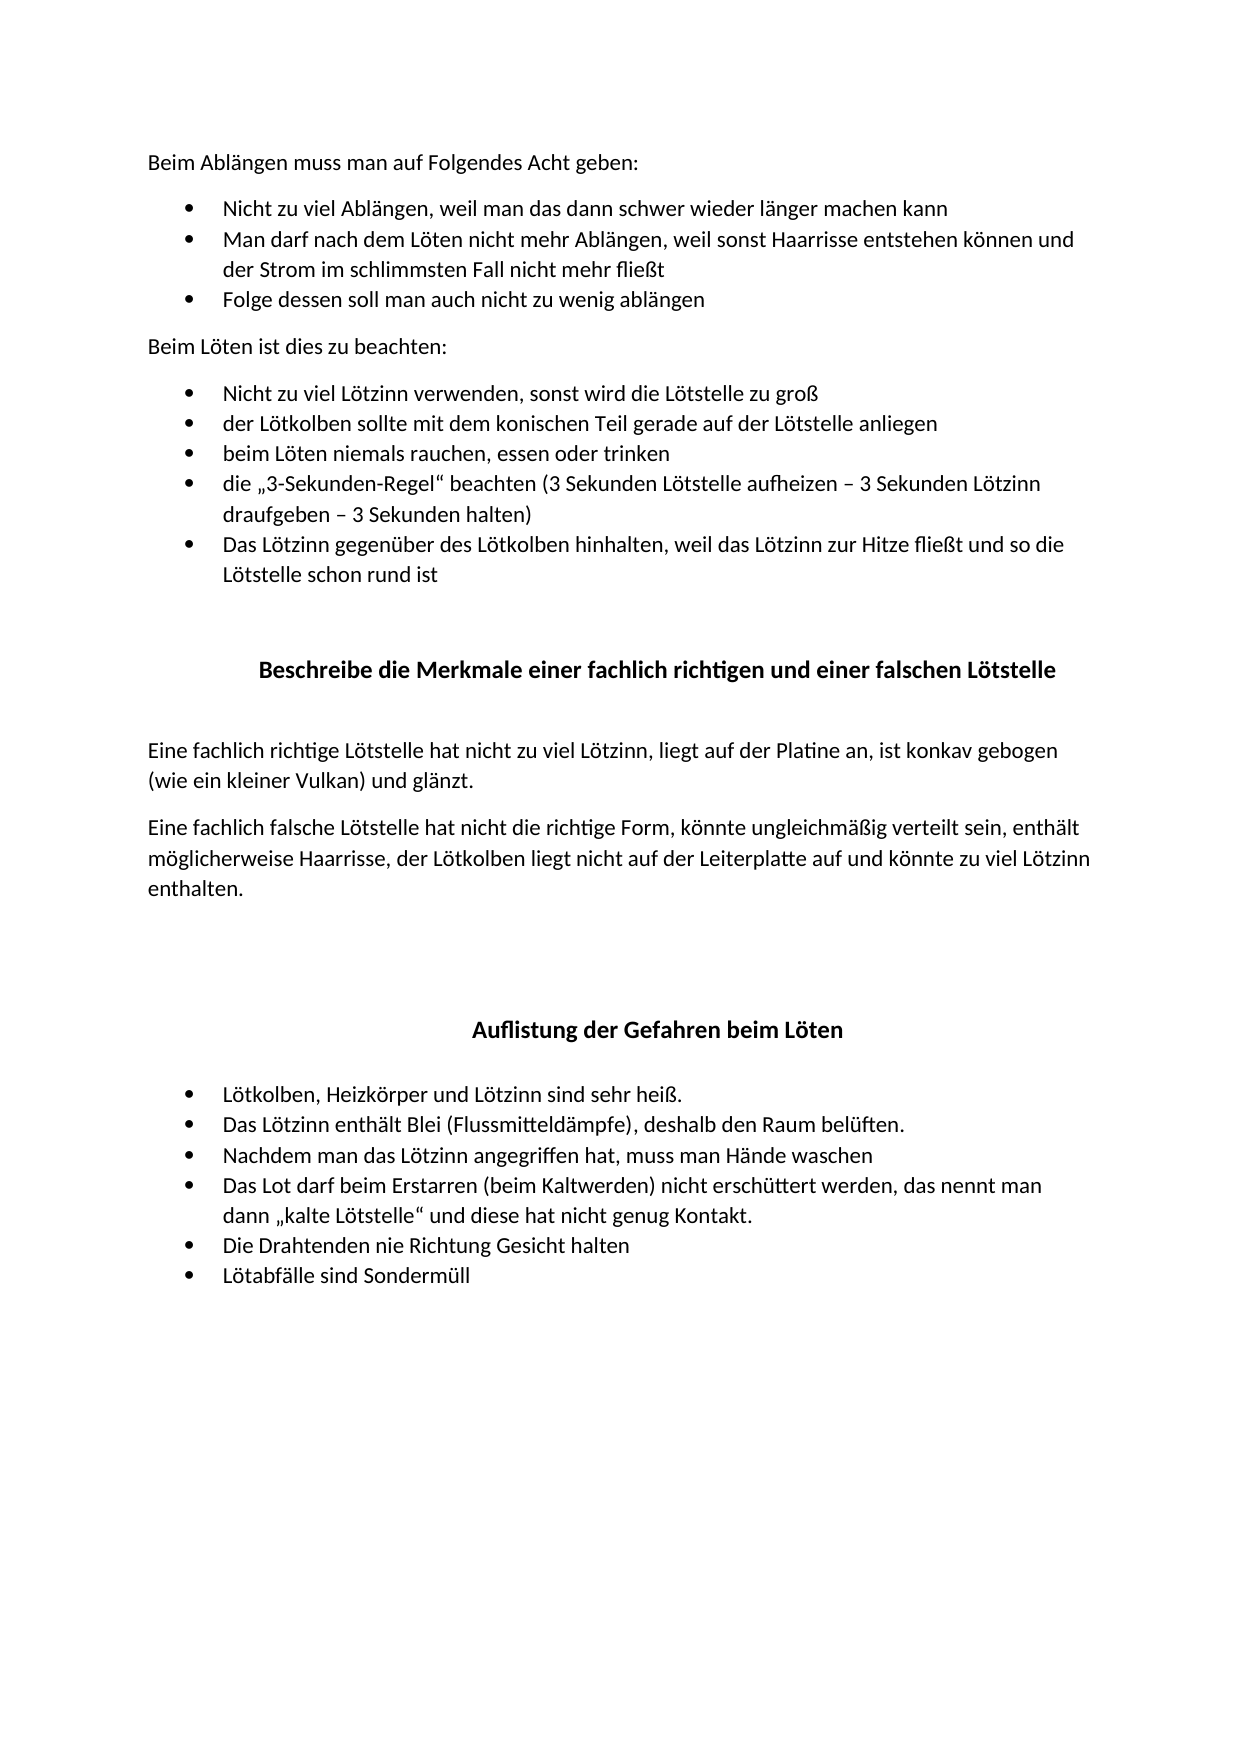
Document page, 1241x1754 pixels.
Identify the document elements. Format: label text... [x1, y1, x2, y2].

list beim Löten niemals rauchen, essen oder trinken [185, 439, 1093, 467]
list Die Drahtenden nie Richtung Gesicht halten [185, 1231, 1093, 1259]
text Eine fachlich falsche Lötstelle hat nicht die richtige Form, könnte ungleichmäßig verteilt sein, enthält möglicherweise Haarrisse, der Lötkolben liegt nicht auf der Leiterplatte auf und könnte zu viel Lötzinn enthalten. [148, 813, 1093, 902]
list Beschreibe die Merkmale einer fachlich richtigen und einer falschen Lötstelle [223, 654, 1093, 684]
list Lötabfälle sind Sondermüll [185, 1262, 1093, 1289]
list Das Lötzinn enthält Blei (Flussmitteldämpfe), deshalb den Raum belüften. [185, 1111, 1093, 1138]
list Folge dessen soll man auch nicht zu wenig ablängen [185, 285, 1093, 313]
list die „3-Sekunden-Regel“ beachten (3 Sekunden Lötstelle aufheizen – 3 Sekunden Lötzinn draufgeben – 3 Sekunden halten) [185, 469, 1093, 528]
list Man darf nach dem Löten nicht mehr Ablängen, weil sonst Haarrisse entstehen können und der Strom im schlimmsten Fall nicht mehr fließt [185, 225, 1093, 283]
list Auflistung der Gefahren beim Löten [223, 1014, 1093, 1045]
text Beim Ablängen muss man auf Folgendes Acht geben: [148, 148, 1093, 176]
list Das Lötzinn gegenüber des Lötkolben hinhalten, weil das Lötzinn zur Hitze fließt und so die Lötstelle schon rund ist [185, 530, 1093, 588]
list der Lötkolben sollte mit dem konischen Teil gerade auf der Lötstelle anliegen [185, 409, 1093, 437]
text Eine fachlich richtige Lötstelle hat nicht zu viel Lötzinn, liegt auf der Platine an, ist konkav gebogen (wie ein kleiner Vulkan) und glänzt. [148, 736, 1093, 794]
list Nicht zu viel Ablängen, weil man das dann schwer wieder länger machen kann [185, 194, 1093, 222]
list Nachdem man das Lötzinn angegriffen hat, muss man Hände waschen [185, 1141, 1093, 1169]
list Nicht zu viel Lötzinn verwenden, sonst wird die Lötstelle zu groß [185, 379, 1093, 407]
list Lötkolben, Heizkörper und Lötzinn sind sehr heiß. [185, 1080, 1093, 1108]
text Beim Löten ist dies zu beachten: [148, 332, 1093, 360]
list Das Lot darf beim Erstarren (beim Kaltwerden) nicht erschüttert werden, das nennt man dann „kalte Lötstelle“ und diese hat nicht genug Kontakt. [185, 1171, 1093, 1229]
